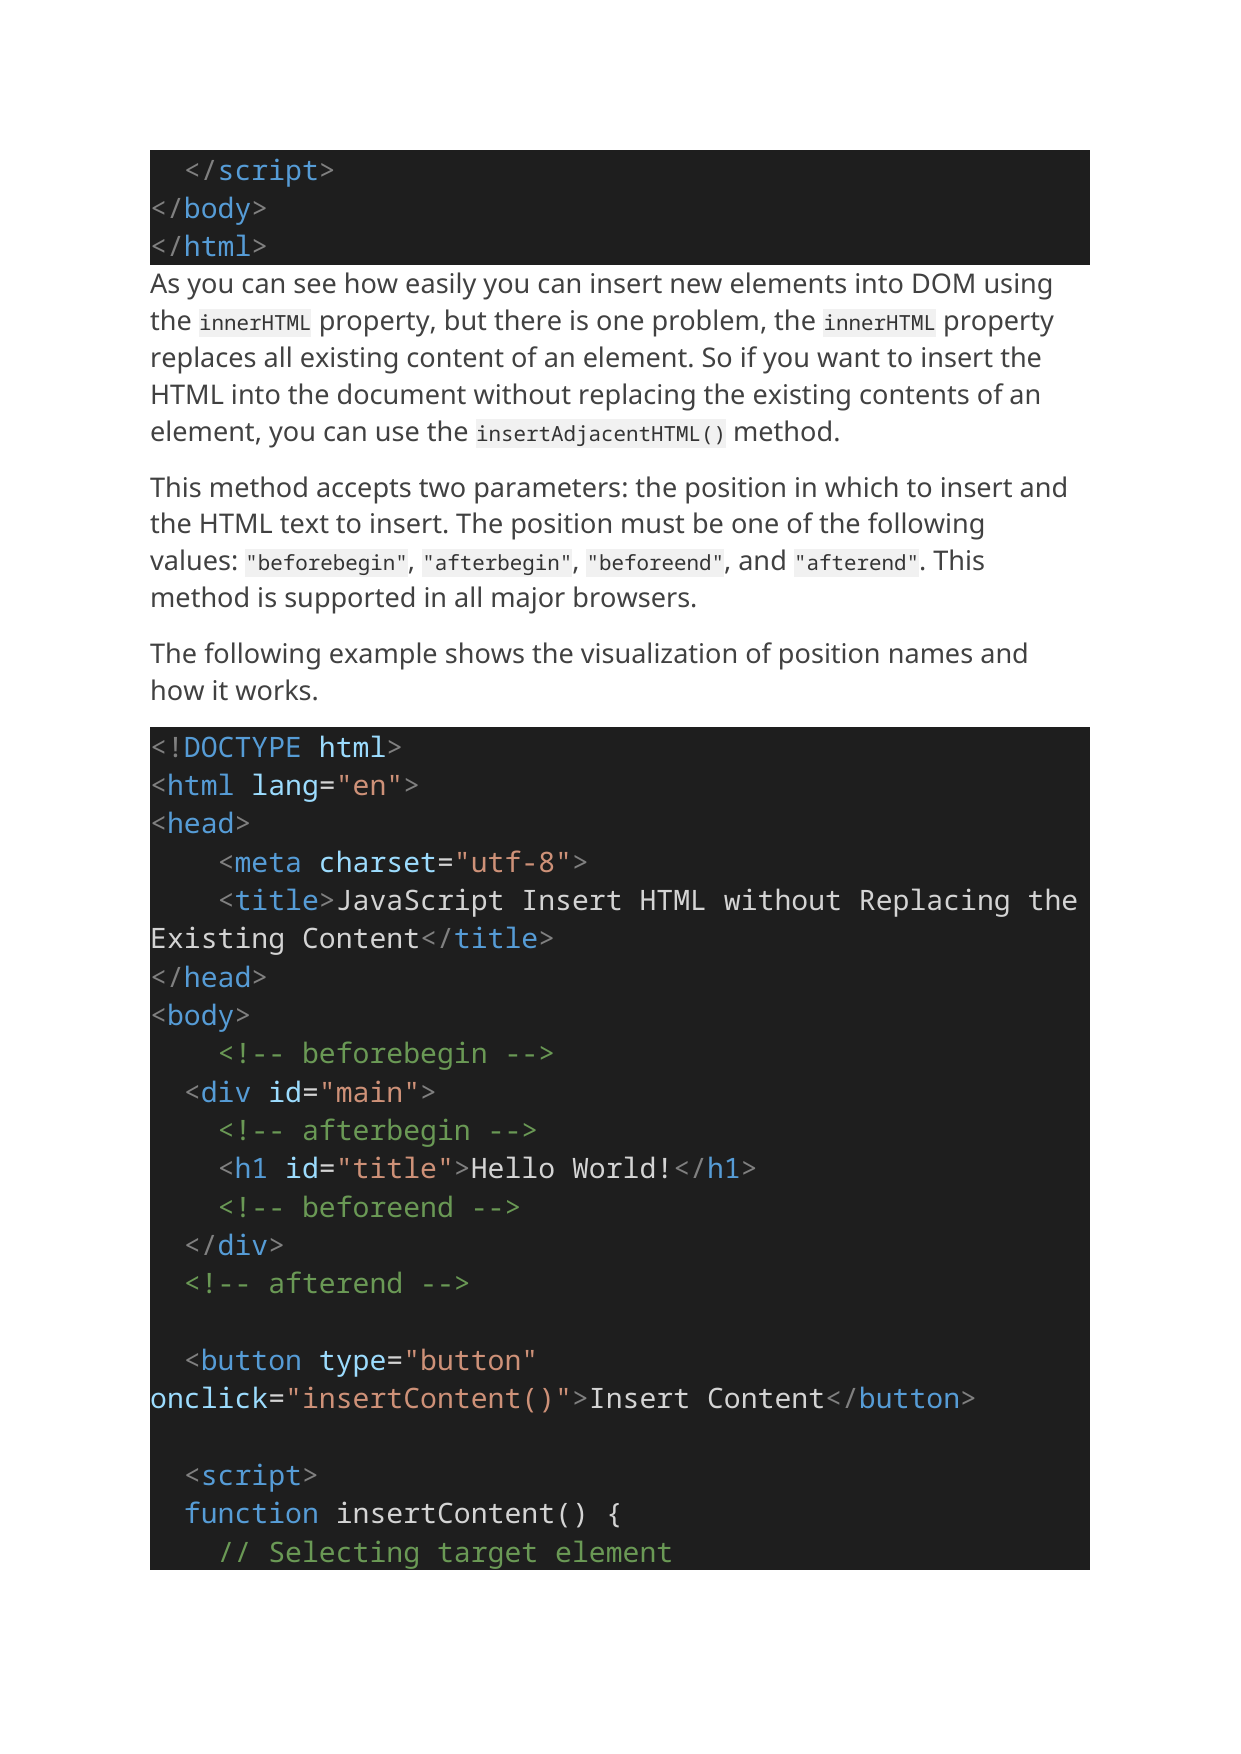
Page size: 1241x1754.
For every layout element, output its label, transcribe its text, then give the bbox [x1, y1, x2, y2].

text <!-- beforeend --> [150, 1187, 1090, 1225]
text </script> [150, 150, 1090, 188]
text </head> [150, 957, 1090, 995]
text <!-- afterend --> [150, 1263, 1090, 1302]
text <html lang="en"> [150, 765, 1090, 803]
text <!DOCTYPE html> [150, 727, 1090, 765]
text The following example shows the visualization of position names and how it works. [150, 634, 1090, 708]
text <script> [150, 1455, 1090, 1493]
text <head> [150, 803, 1090, 842]
text // Selecting target element [150, 1532, 1090, 1570]
text </div> [150, 1225, 1090, 1263]
text <!-- afterbegin --> [150, 1110, 1090, 1148]
text <!-- beforebegin --> [150, 1033, 1090, 1072]
text As you can see how easily you can insert new elements into DOM using the innerHTML property, but there is one problem, the innerHTML property replaces all existing content of an element. So if you want to insert the HTML into the document without replacing the existing contents of an element, you can use the insertAdjacentHTML() method. [150, 265, 1090, 449]
text </body> [150, 188, 1090, 227]
text <body> [150, 995, 1090, 1033]
text <button type="button" onclick="insertContent()">Insert Content</button> [150, 1340, 1090, 1417]
text <div id="main"> [150, 1072, 1090, 1110]
text <meta charset="utf-8"> [150, 842, 1090, 880]
text function insertContent() { [150, 1493, 1090, 1532]
text </html> [150, 227, 1090, 265]
text <h1 id="title">Hello World!</h1> [150, 1148, 1090, 1187]
text This method accepts two parameters: the position in which to insert and the HTML text to insert. The position must be one of the following values: "beforebegin", "afterbegin", "beforeend", and "afterend". This method is supported in all major browsers. [150, 468, 1090, 616]
text <title>JavaScript Insert HTML without Replacing the Existing Content</title> [150, 880, 1090, 957]
